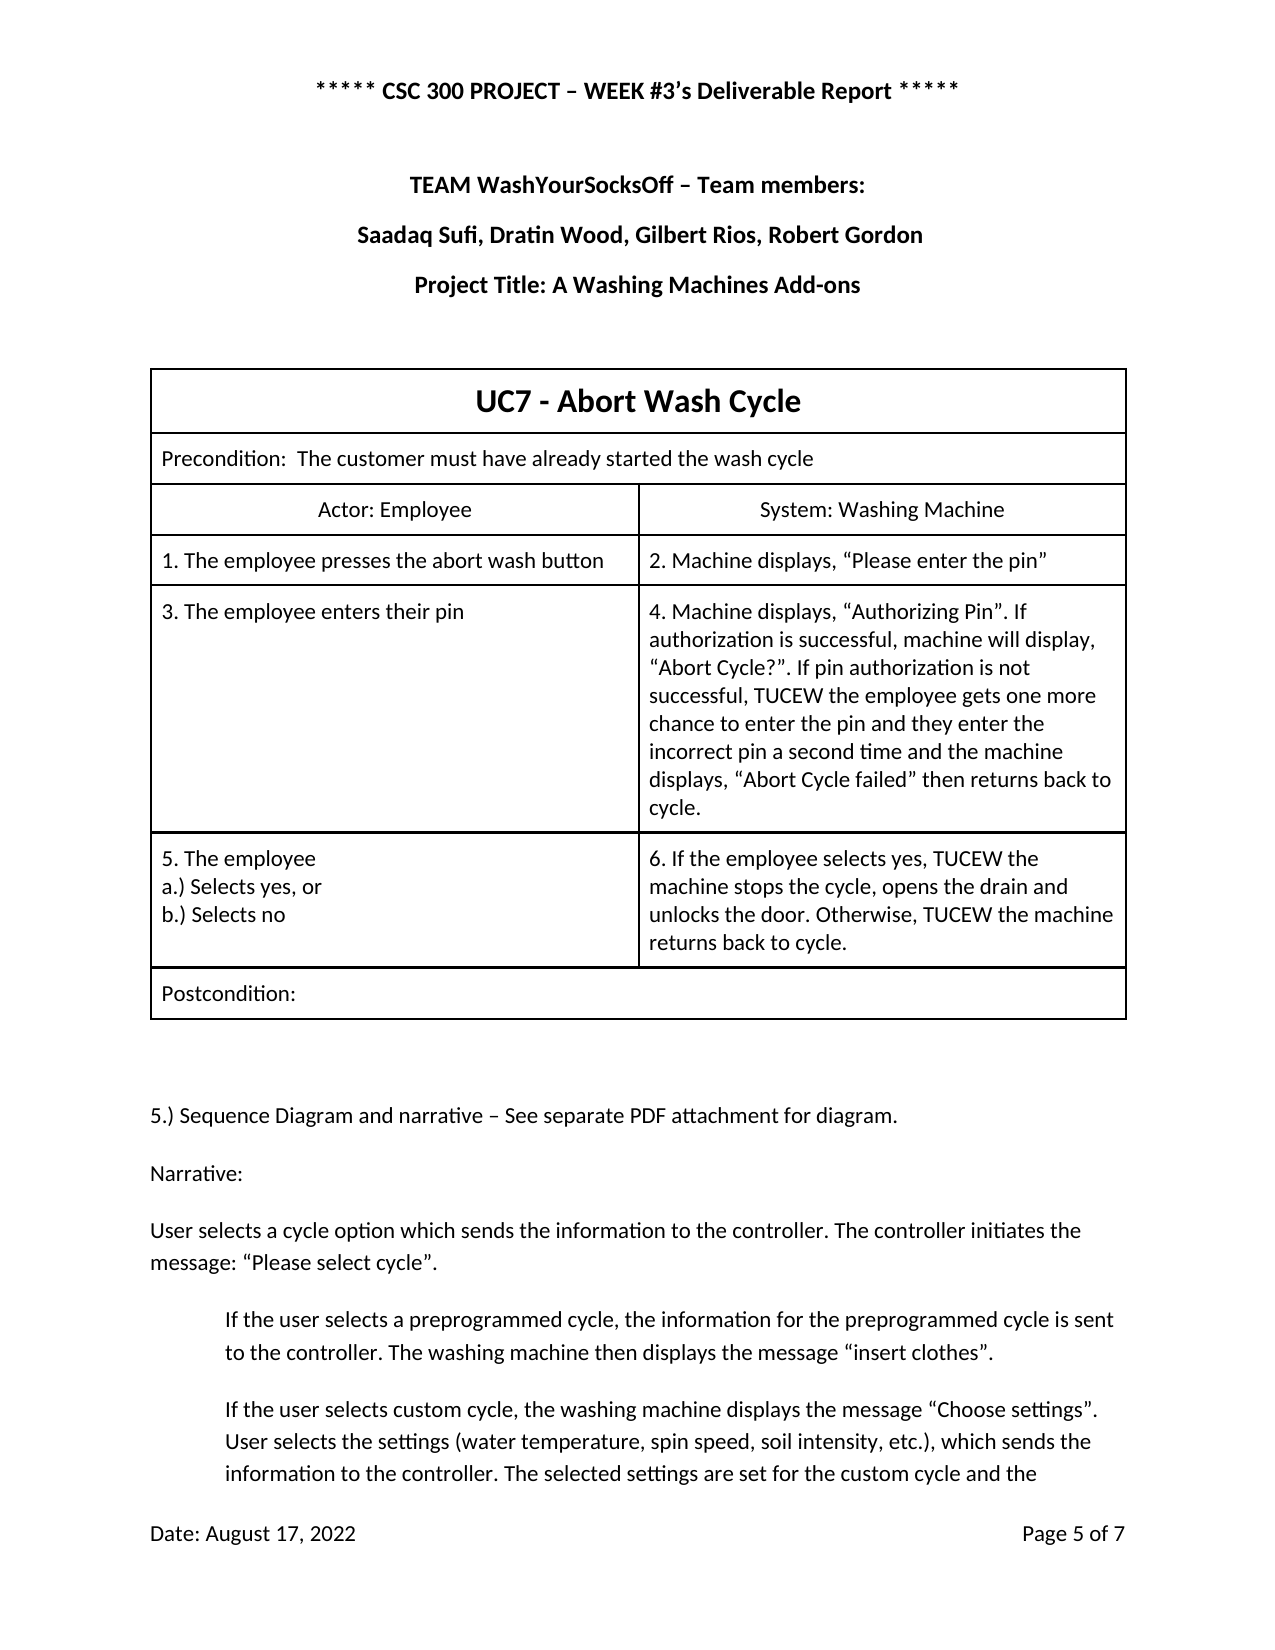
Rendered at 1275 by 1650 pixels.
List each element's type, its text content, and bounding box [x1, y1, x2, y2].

table_cell Precondition: The customer must have already started the wash cycle [152, 434, 1125, 482]
table_cell Actor: Employee [152, 485, 638, 533]
table_cell 3. The employee enters their pin [152, 586, 638, 831]
table_header UC7 - Abort Wash Cycle [152, 370, 1125, 432]
table_cell 4. Machine displays, “Authorizing Pin”. If authorization is successful, machine will display, “Abort Cycle?”. If pin authorization is not successful, TUCEW the employee gets one more chance to enter the pin and they enter the incorrect pin a second time and the machine displays, “Abort Cycle failed” then returns back to cycle. [640, 586, 1125, 831]
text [225, 1395, 1125, 1487]
text User selects a cycle option which sends the information to the controller. The controller initiates the message: “Please select cycle”. [150, 1216, 1125, 1276]
table_cell 1. The employee presses the abort wash button [152, 536, 638, 584]
table_cell 6. If the employee selects yes, TUCEW the machine stops the cycle, opens the drain and unlocks the door. Otherwise, TUCEW the machine returns back to cycle. [640, 834, 1125, 966]
text 5.) Sequence Diagram and narrative – See separate PDF attachment for diagram. [150, 1102, 1125, 1130]
text Narrative: [150, 1159, 1125, 1187]
table_cell 2. Machine displays, “Please enter the pin” [640, 536, 1125, 584]
text If the user selects a preprogrammed cycle, the information for the preprogrammed cycle is sent to the controller. The washing machine then displays the message “insert clothes”. [225, 1305, 1125, 1366]
table_cell System: Washing Machine [640, 485, 1125, 533]
table_cell 5. The employee a.) Selects yes, or b.) Selects no [152, 834, 638, 966]
table_cell Postcondition: [152, 969, 1125, 1017]
